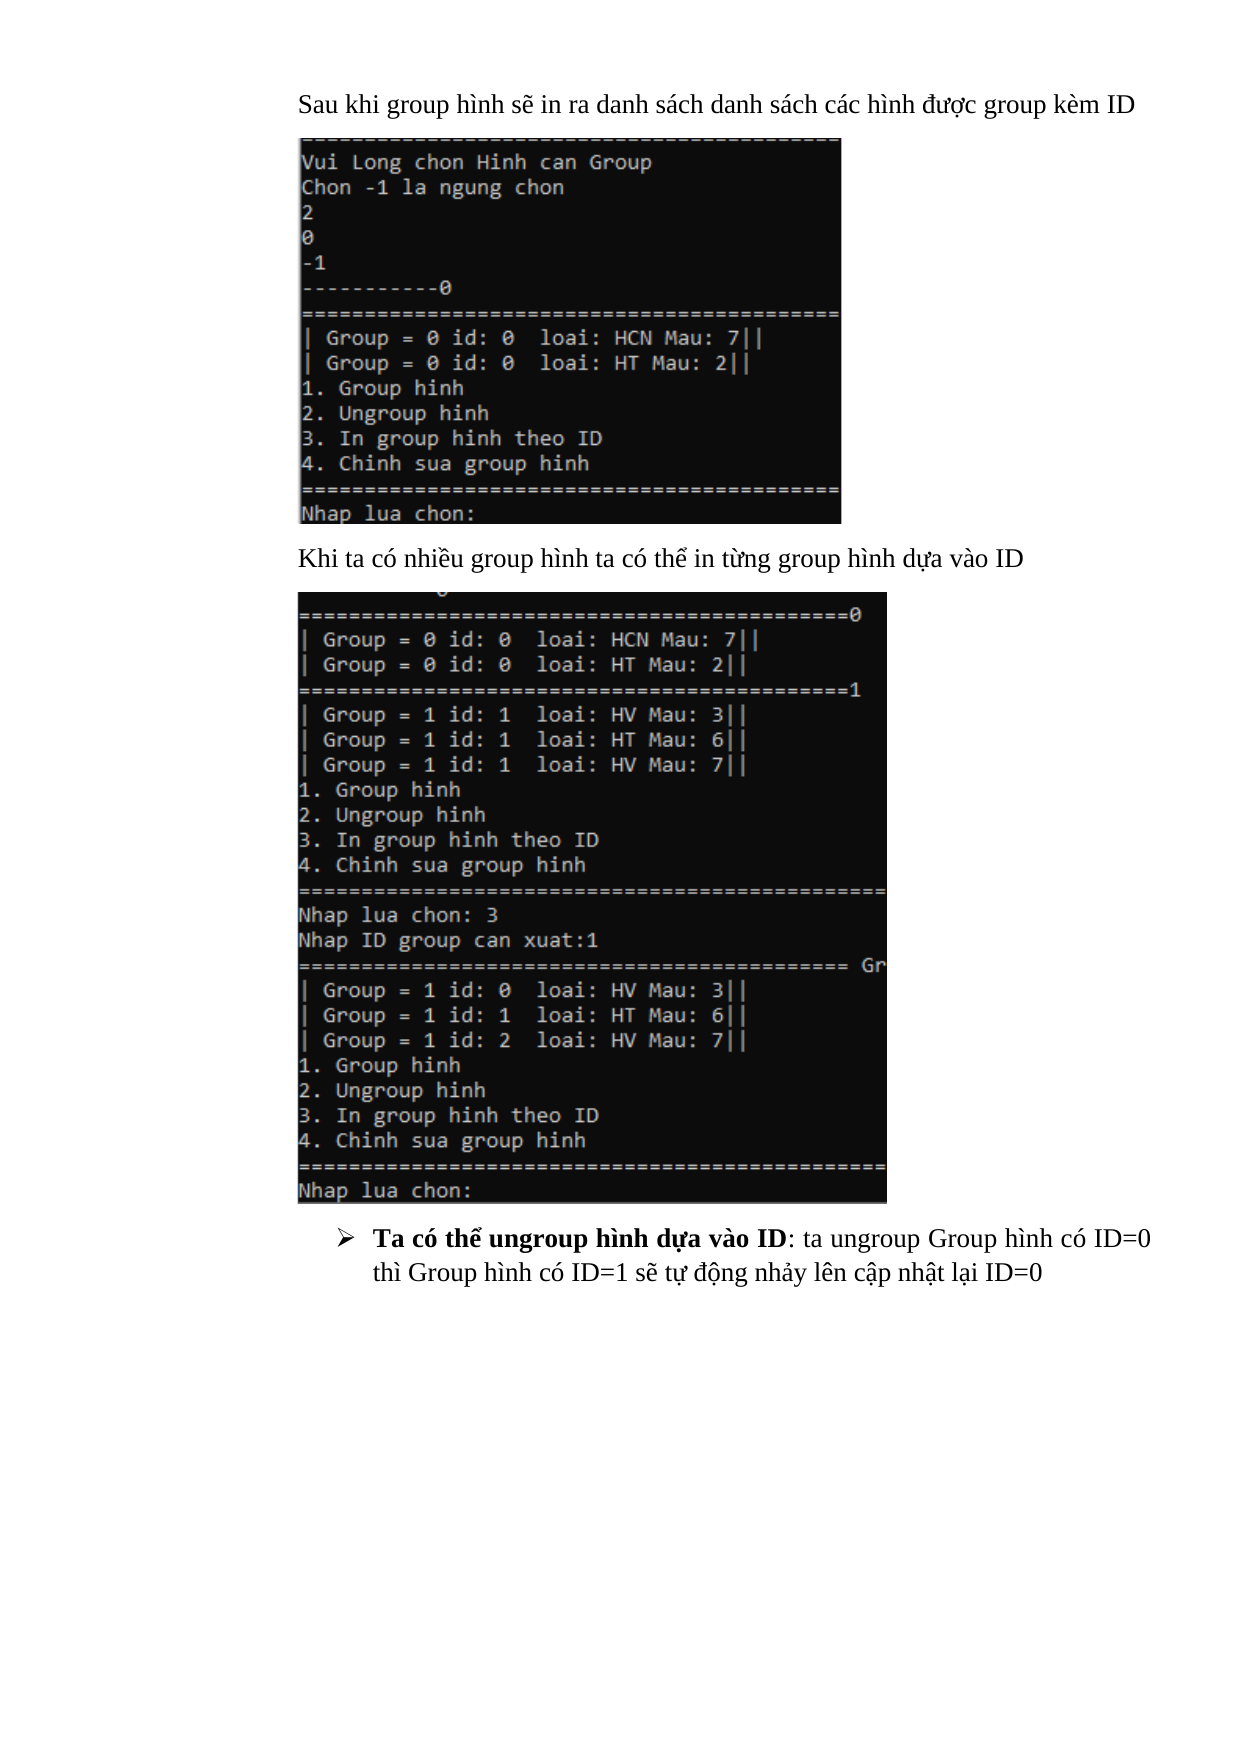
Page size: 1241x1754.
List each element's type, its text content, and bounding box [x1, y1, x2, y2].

text Khi ta có nhiều group hình ta có thể in từng group hình dựa vào ID [148, 542, 1152, 573]
picture [297, 592, 887, 1204]
list Ta có thể ungroup hình dựa vào ID: ta ungroup Group hình có ID=0 thì Group hình có ID=1 sẽ tự động nhảy lên cập nhật lại ID=0 [335, 1222, 1152, 1287]
picture [297, 138, 842, 524]
text Sau khi group hình sẽ in ra danh sách danh sách các hình được group kèm ID [148, 89, 1152, 120]
